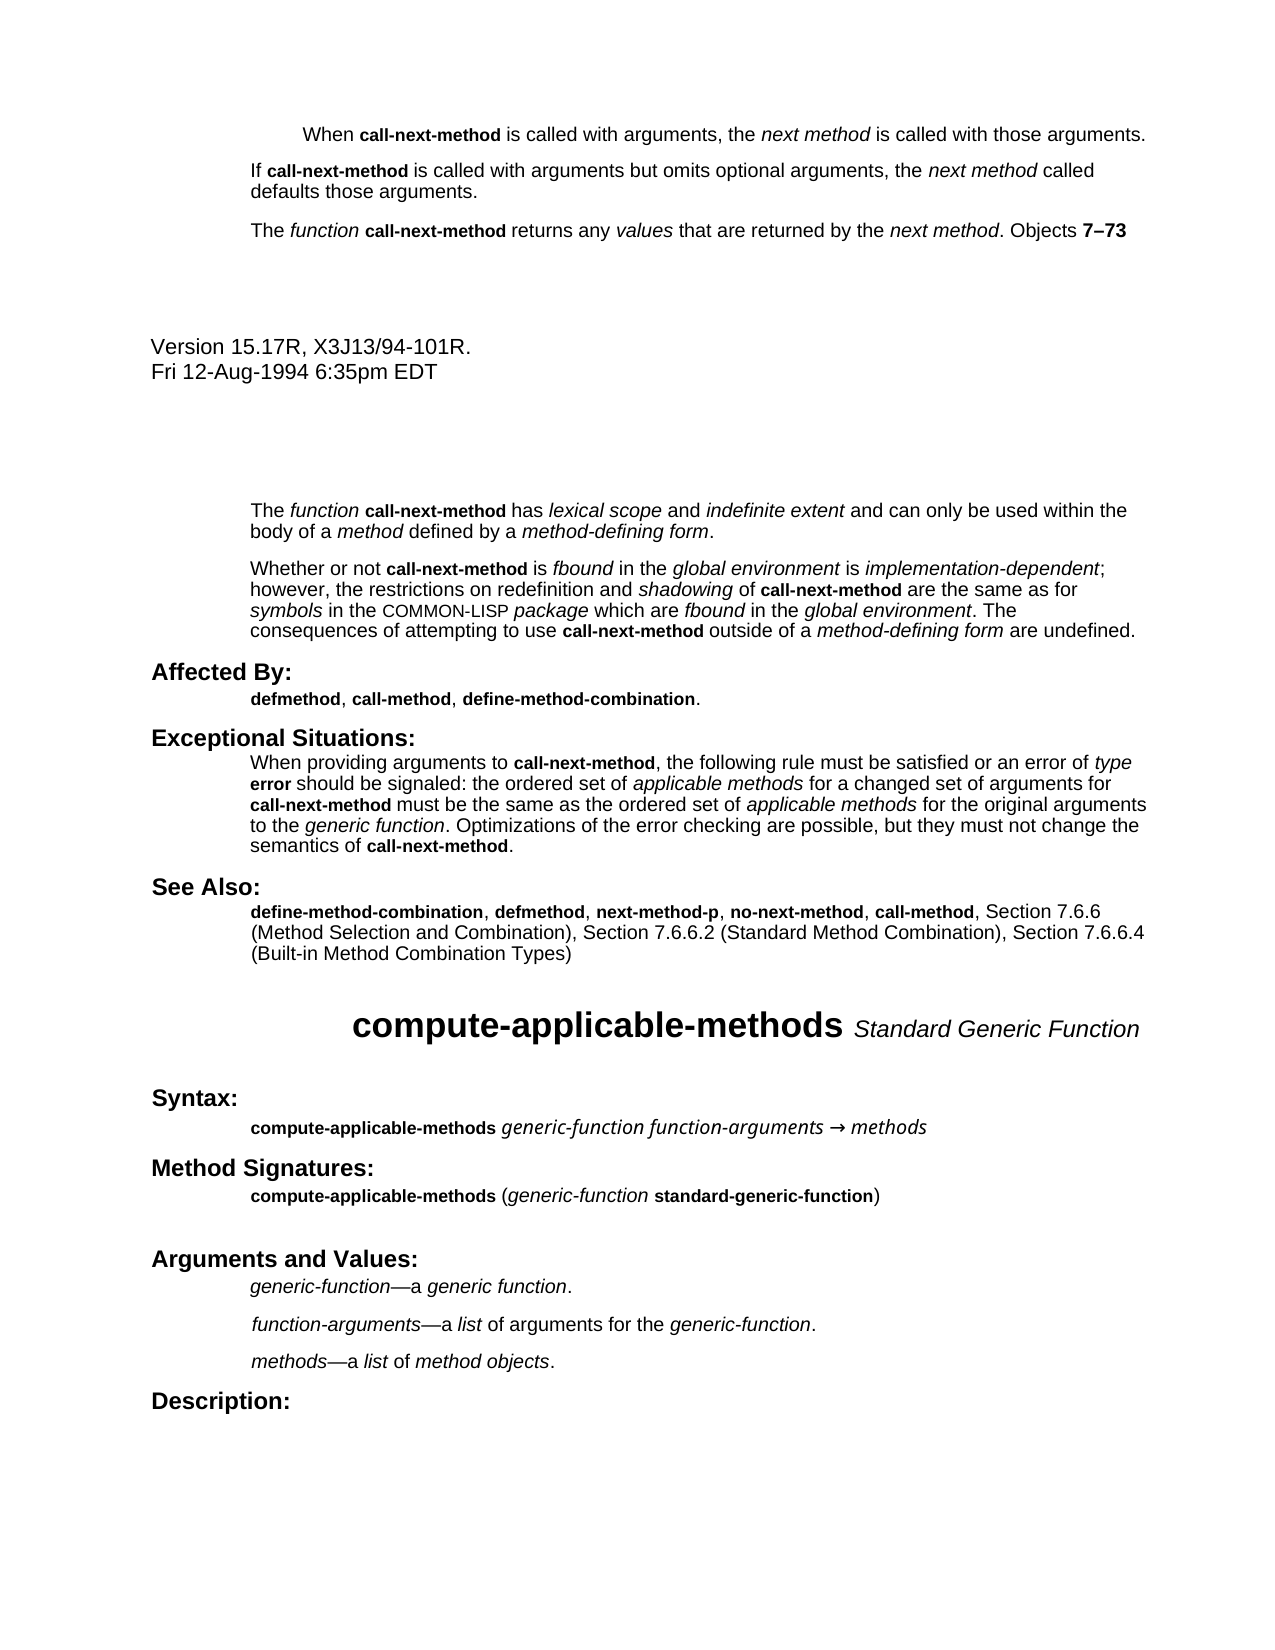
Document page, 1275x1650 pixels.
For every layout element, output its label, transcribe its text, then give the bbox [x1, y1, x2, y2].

text compute-applicable-methods Standard Generic Function [150, 1005, 1140, 1045]
text Whether or not call-next-method is fbound in the global environment is implementation-dependent; however, the restrictions on redefinition and shadowing of call-next-method are the same as for symbols in the COMMON-LISP package which are fbound in the global environment. The consequences of attempting to use call-next-method outside of a method-defining form are undefined. [250, 559, 1146, 642]
text compute-applicable-methods (generic-function standard-generic-function) [250, 1184, 1147, 1206]
text defmethod, call-method, define-method-combination. [250, 687, 1147, 710]
text See Also: [152, 872, 1147, 900]
text compute-applicable-methods generic-function function-arguments → methods [250, 1113, 1147, 1140]
text Exceptional Situations: [151, 724, 1147, 751]
text Version 15.17R, X3J13/94-101R. [150, 334, 1147, 359]
text When providing arguments to call-next-method, the following rule must be satisfied or an error of type error should be signaled: the ordered set of applicable methods for a changed set of arguments for call-next-method must be the same as the ordered set of applicable methods for the original arguments to the generic function. Optimizations of the error checking are possible, but they must not change the semantics of call-next-method. [250, 753, 1147, 857]
text Syntax: [152, 1084, 1147, 1111]
text Method Signatures: [151, 1154, 1147, 1182]
text Arguments and Values: [151, 1245, 1147, 1273]
text The function call-next-method returns any values that are returned by the next method. Objects 7–73 [250, 219, 1145, 242]
text When call-next-method is called with arguments, the next method is called with those arguments. [150, 123, 1146, 146]
text Fri 12-Aug-1994 6:35pm EDT [151, 359, 1147, 384]
text generic-function—a generic function. [250, 1275, 1147, 1297]
text define-method-combination, defmethod, next-method-p, no-next-method, call-method, Section 7.6.6 (Method Selection and Combination), Section 7.6.6.2 (Standard Method Combination), Section 7.6.6.4 (Built-in Method Combination Types) [250, 902, 1146, 964]
text methods—a list of method objects. [251, 1350, 1147, 1373]
text function-arguments—a list of arguments for the generic-function. [252, 1312, 1147, 1335]
text The function call-next-method has lexical scope and indefinite extent and can only be used within the body of a method defined by a method-defining form. [250, 501, 1146, 542]
text Affected By: [151, 658, 1147, 685]
text If call-next-method is called with arguments but omits optional arguments, the next method called defaults those arguments. [250, 161, 1146, 202]
text Description: [151, 1387, 1147, 1414]
